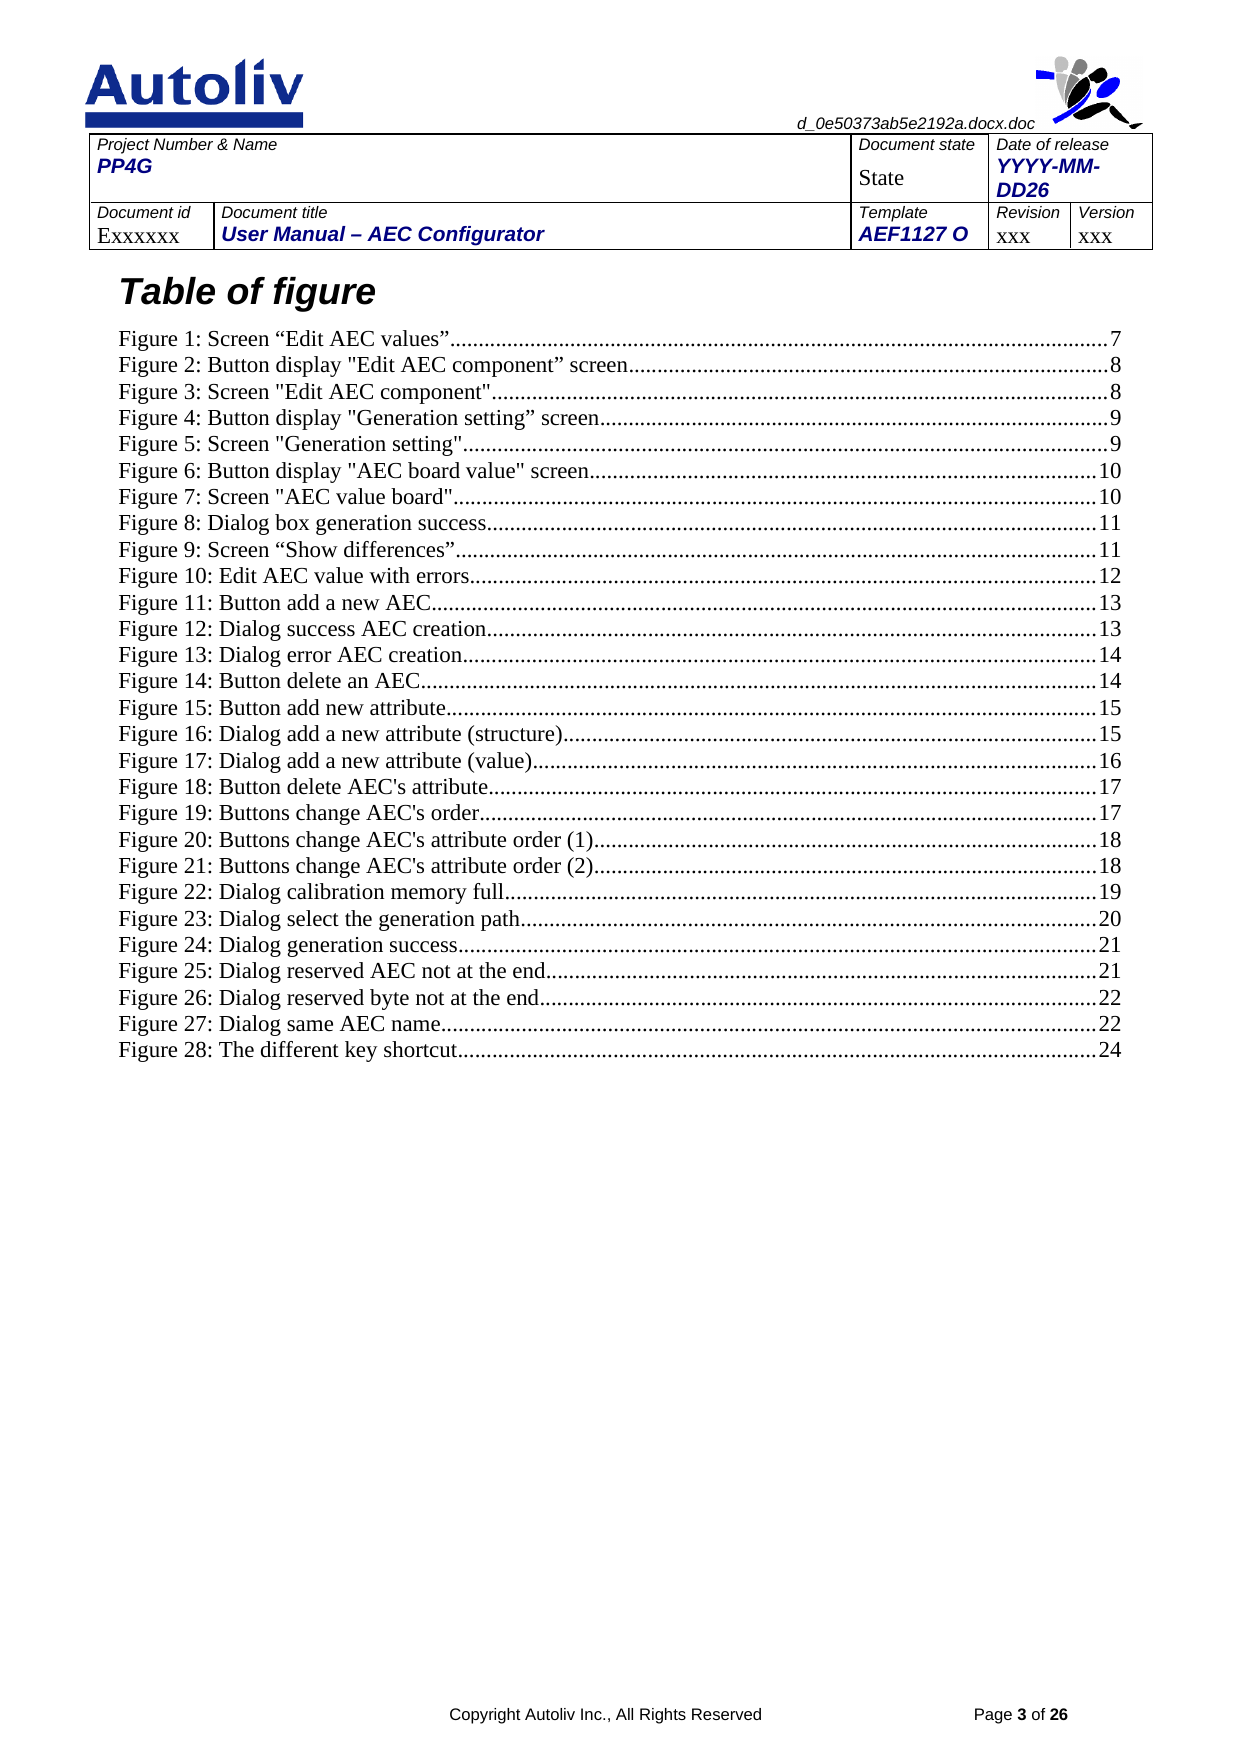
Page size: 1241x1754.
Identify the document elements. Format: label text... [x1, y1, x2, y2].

text Figure 12: Dialog success AEC creation 13 [118, 615, 1122, 641]
text Figure 25: Dialog reserved AEC not at the end 21 [118, 957, 1122, 984]
text Figure 1: Screen “Edit AEC values” 7 [118, 325, 1122, 351]
text Figure 18: Button delete AEC's attribute 17 [118, 773, 1122, 799]
text Figure 13: Dialog error AEC creation 14 [118, 641, 1122, 668]
text Figure 17: Dialog add a new attribute (value) 16 [118, 747, 1122, 773]
picture [1035, 56, 1144, 130]
text Figure 5: Screen "Generation setting" 9 [118, 430, 1122, 457]
text Figure 2: Button display "Edit AEC component” screen 8 [118, 351, 1122, 378]
text Figure 24: Dialog generation success 21 [118, 931, 1122, 957]
text Figure 19: Buttons change AEC's order 17 [118, 799, 1122, 826]
text Figure 8: Dialog box generation success 11 [118, 509, 1122, 536]
text Figure 4: Button display "Generation setting” screen 9 [118, 404, 1122, 430]
text Figure 22: Dialog calibration memory full 19 [118, 878, 1122, 905]
picture [80, 57, 306, 130]
text Figure 23: Dialog select the generation path 20 [118, 905, 1122, 931]
text Figure 11: Button add a new AEC 13 [118, 588, 1122, 615]
text Figure 27: Dialog same AEC name 22 [118, 1010, 1122, 1037]
text Figure 9: Screen “Show differences” 11 [118, 536, 1122, 562]
text Figure 28: The different key shortcut 24 [118, 1037, 1122, 1063]
text Figure 6: Button display "AEC board value" screen 10 [118, 457, 1122, 483]
text Figure 3: Screen "Edit AEC component" 8 [118, 378, 1122, 404]
text Figure 21: Buttons change AEC's attribute order (2) 18 [118, 852, 1122, 878]
text Figure 7: Screen "AEC value board" 10 [118, 483, 1122, 509]
text Figure 14: Button delete an AEC 14 [118, 668, 1122, 694]
text Figure 15: Button add new attribute 15 [118, 694, 1122, 720]
text Figure 10: Edit AEC value with errors 12 [118, 562, 1122, 588]
subtitle Table of figure [118, 269, 1122, 312]
text Figure 20: Buttons change AEC's attribute order (1) 18 [118, 826, 1122, 852]
text Figure 26: Dialog reserved byte not at the end 22 [118, 984, 1122, 1010]
text Figure 16: Dialog add a new attribute (structure) 15 [118, 720, 1122, 747]
